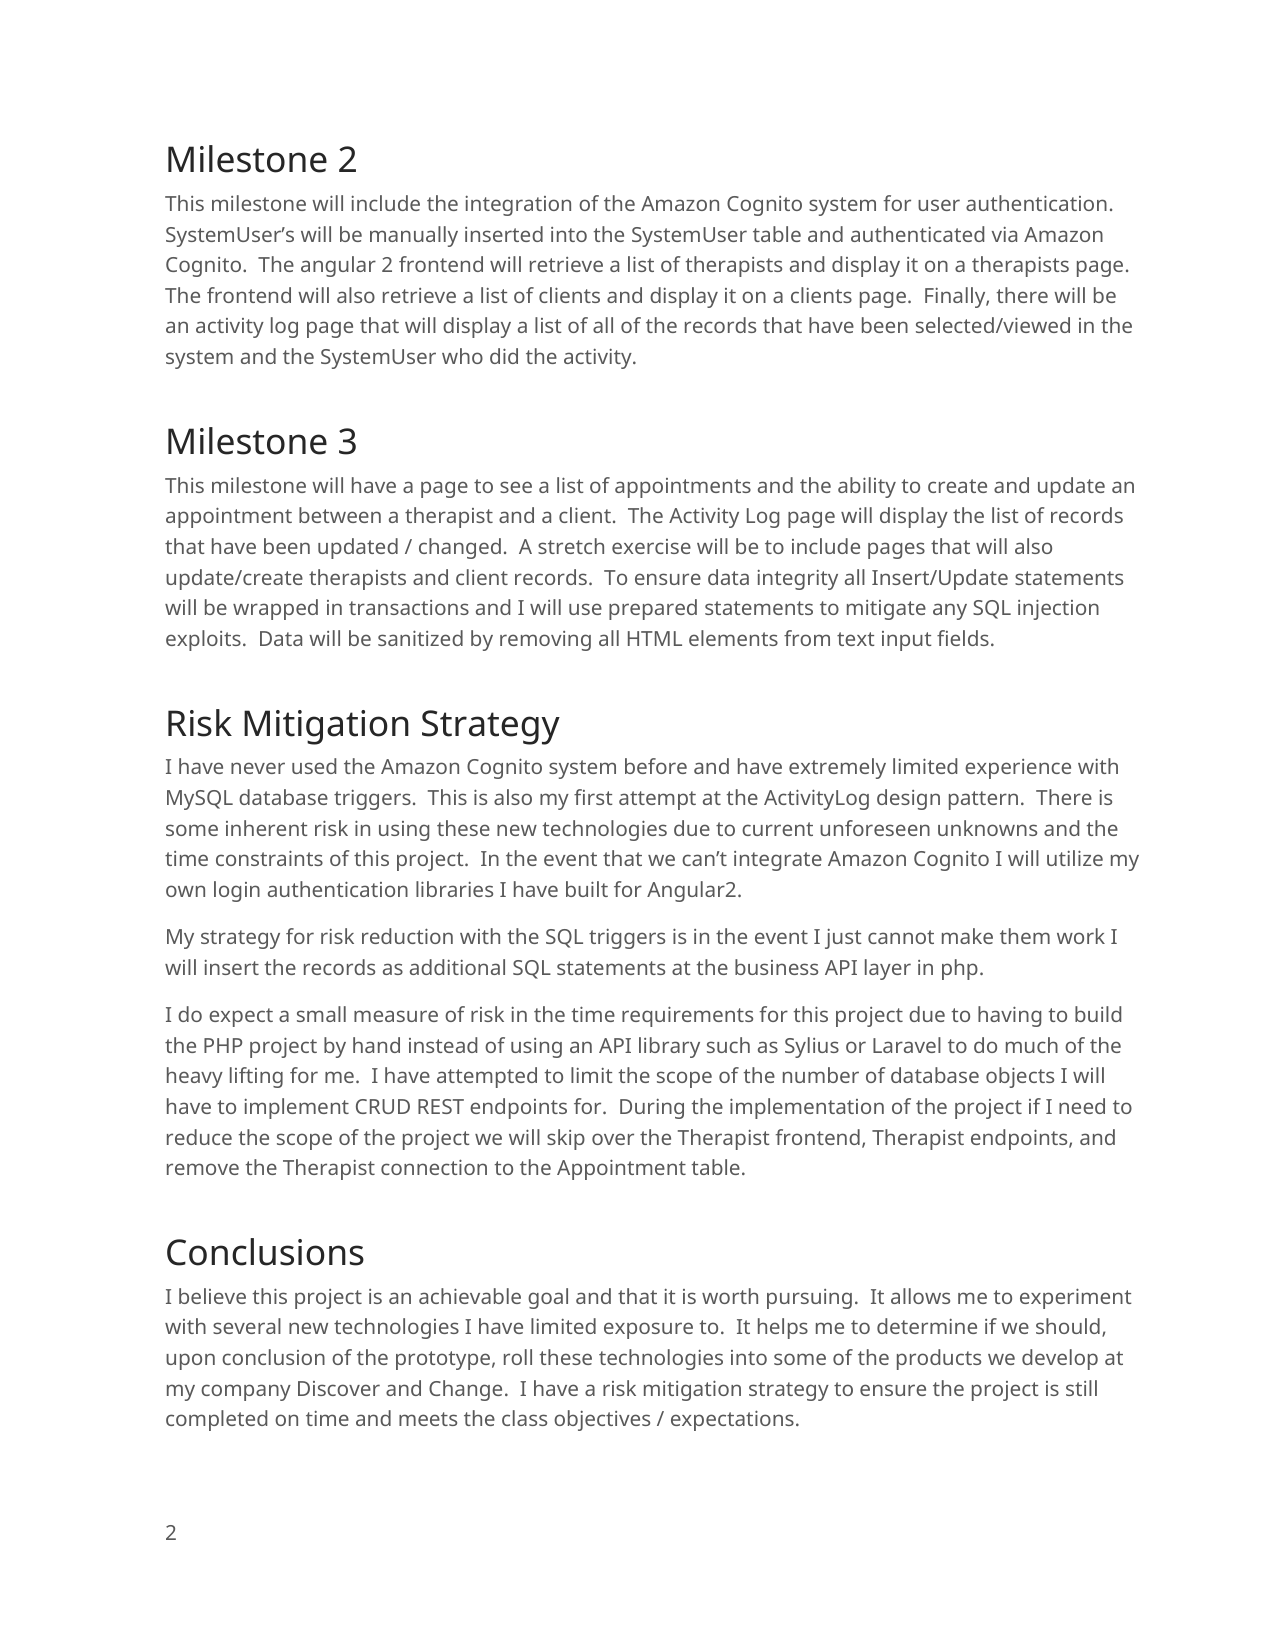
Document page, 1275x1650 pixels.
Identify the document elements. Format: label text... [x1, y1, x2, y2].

text This milestone will include the integration of the Amazon Cognito system for user authentication. SystemUser’s will be manually inserted into the SystemUser table and authenticated via Amazon Cognito. The angular 2 frontend will retrieve a list of therapists and display it on a therapists page. The frontend will also retrieve a list of clients and display it on a clients page. Finally, there will be an activity log page that will display a list of all of the records that have been selected/viewed in the system and the SystemUser who did the activity. [165, 189, 1140, 371]
text I have never used the Amazon Cognito system before and have extremely limited experience with MySQL database triggers. This is also my first attempt at the ActivityLog design pattern. There is some inherent risk in using these new technologies due to current unforeseen unknowns and the time constraints of this project. In the event that we can’t integrate Amazon Cognito I will utilize my own login authentication libraries I have built for Angular2. [165, 752, 1140, 903]
text I do expect a small measure of risk in the time requirements for this project due to having to build the PHP project by hand instead of using an API library such as Sylius or Laravel to do much of the heavy lifting for me. I have attempted to limit the scope of the number of database objects I will have to implement CRUD REST endpoints for. During the implementation of the project if I need to reduce the scope of the project we will skip over the Therapist frontend, Therapist endpoints, and remove the Therapist connection to the Appointment table. [165, 1000, 1140, 1182]
text This milestone will have a page to see a list of appointments and the ability to create and update an appointment between a therapist and a client. The Activity Log page will display the list of records that have been updated / changed. A stretch exercise will be to include pages that will also update/create therapists and client records. To ensure data integrity all Insert/Update statements will be wrapped in transactions and I will use prepared statements to mitigate any SQL injection exploits. Data will be sanitized by removing all HTML elements from text input fields. [165, 471, 1140, 652]
text My strategy for risk reduction with the SQL triggers is in the event I just cannot make them work I will insert the records as additional SQL statements at the business API layer in php. [165, 922, 1140, 981]
subtitle Milestone 2 [165, 135, 1140, 183]
subtitle Milestone 3 [165, 417, 1140, 465]
text I believe this project is an achievable goal and that it is worth pursuing. It allows me to experiment with several new technologies I have limited exposure to. It helps me to determine if we should, upon conclusion of the prototype, roll these technologies into some of the products we develop at my company Discover and Change. I have a risk mitigation strategy to ensure the project is still completed on time and meets the class objectives / expectations. [165, 1282, 1140, 1433]
subtitle Risk Mitigation Strategy [165, 698, 1140, 747]
subtitle Conclusions [165, 1228, 1140, 1276]
